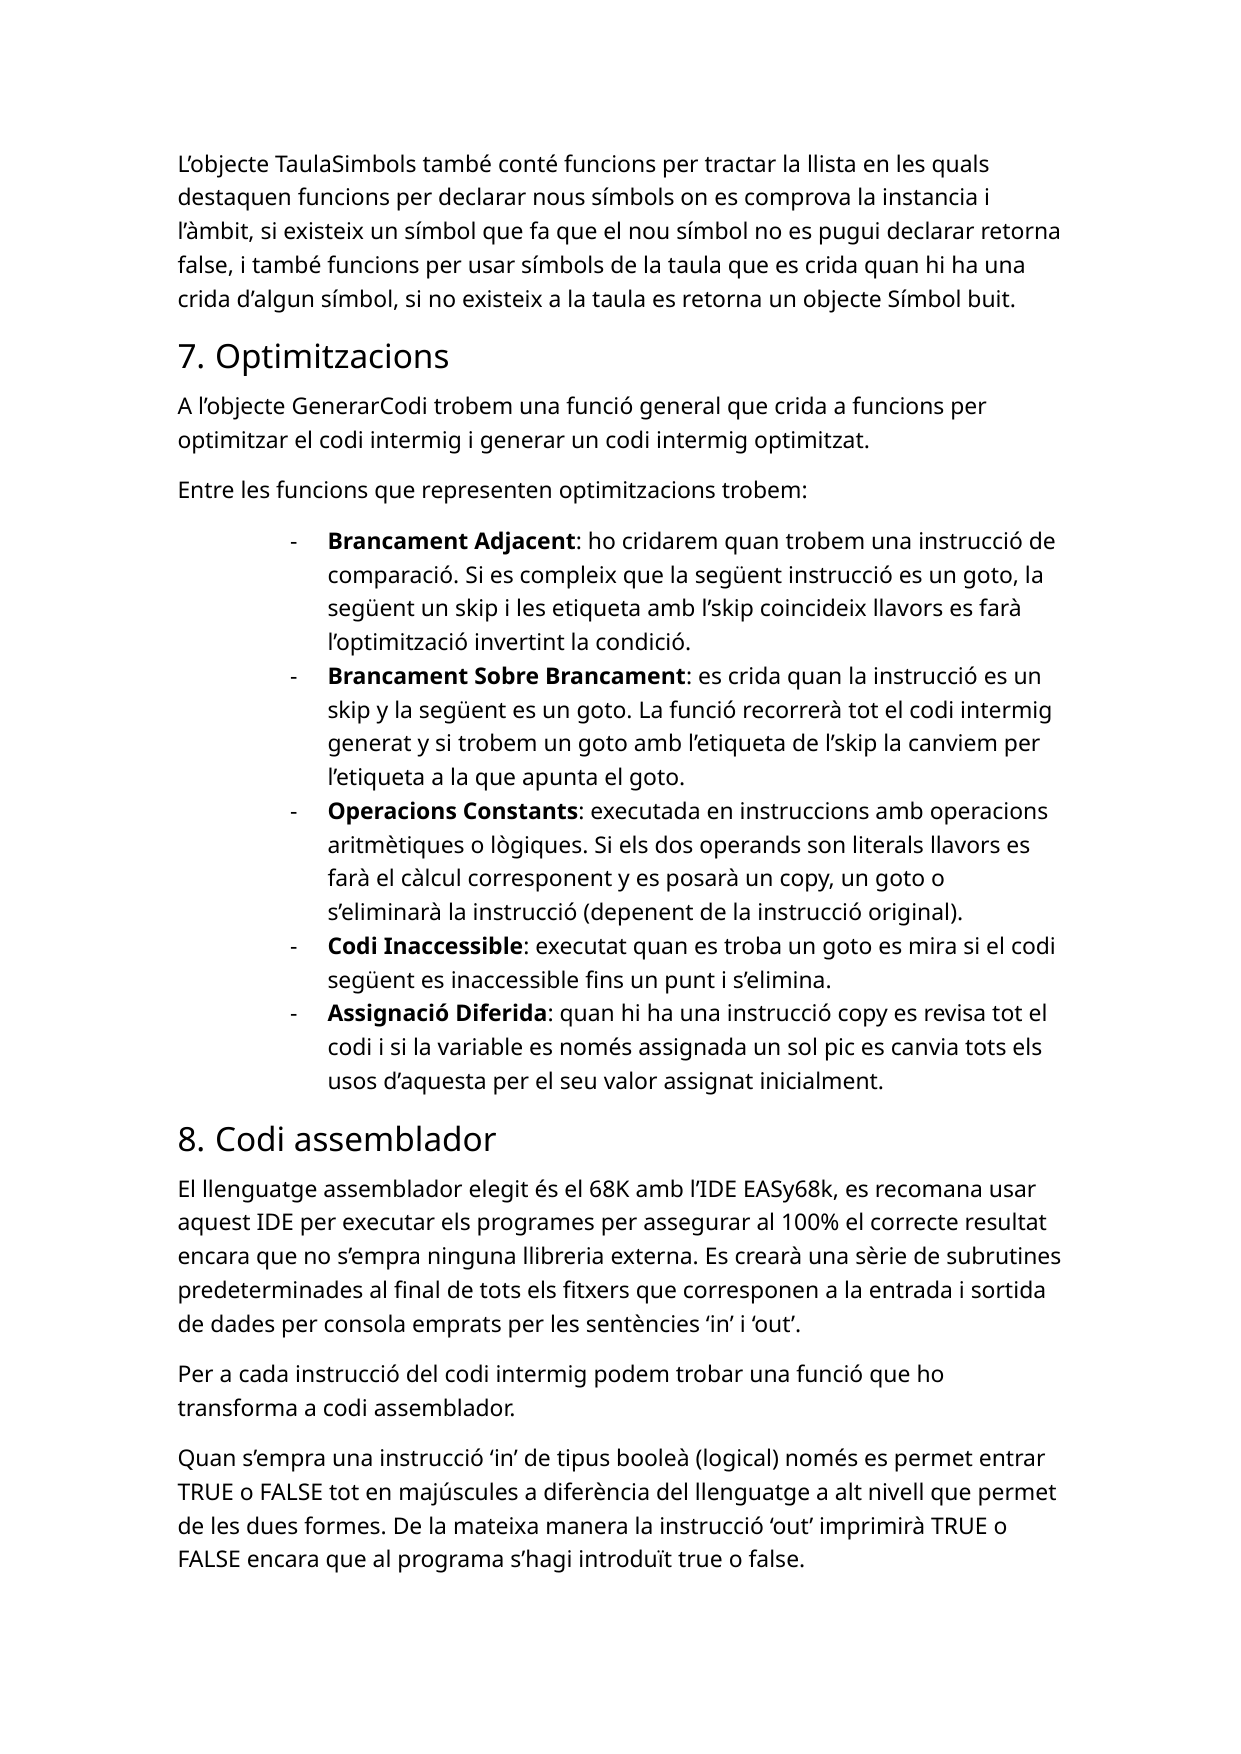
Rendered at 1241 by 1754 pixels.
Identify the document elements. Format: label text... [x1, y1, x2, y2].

list Assignació Diferida: quan hi ha una instrucció copy es revisa tot el codi i si la variable es només assignada un sol pic es canvia tots els usos d’aquesta per el seu valor assignat inicialment. [290, 997, 1063, 1096]
subtitle Optimitzacions [177, 333, 1063, 378]
subtitle Codi assemblador [177, 1115, 1063, 1161]
text El llenguatge assemblador elegit és el 68K amb l’IDE EASy68k, es recomana usar aquest IDE per executar els programes per assegurar al 100% el correcte resultat encara que no s’empra ninguna llibreria externa. Es crearà una sèrie de subrutines predeterminades al final de tots els fitxers que corresponen a la entrada i sortida de dades per consola emprats per les sentències ‘in’ i ‘out’. [177, 1173, 1063, 1339]
list Codi Inaccessible: executat quan es troba un goto es mira si el codi següent es inaccessible fins un punt i s’elimina. [290, 930, 1063, 995]
list Brancament Adjacent: ho cridarem quan trobem una instrucció de comparació. Si es compleix que la següent instrucció es un goto, la següent un skip i les etiqueta amb l’skip coincideix llavors es farà l’optimització invertint la condició. [290, 525, 1063, 657]
text Quan s’empra una instrucció ‘in’ de tipus booleà (logical) només es permet entrar TRUE o FALSE tot en majúscules a diferència del llenguatge a alt nivell que permet de les dues formes. De la mateixa manera la instrucció ‘out’ imprimirà TRUE o FALSE encara que al programa s’hagi introduït true o false. [177, 1442, 1063, 1575]
text A l’objecte GenerarCodi trobem una funció general que crida a funcions per optimitzar el codi intermig i generar un codi intermig optimitzat. [177, 390, 1063, 455]
list Operacions Constants: executada en instruccions amb operacions aritmètiques o lògiques. Si els dos operands son literals llavors es farà el càlcul corresponent y es posarà un copy, un goto o s’eliminarà la instrucció (depenent de la instrucció original). [290, 795, 1063, 927]
text L’objecte TaulaSimbols també conté funcions per tractar la llista en les quals destaquen funcions per declarar nous símbols on es comprova la instancia i l’àmbit, si existeix un símbol que fa que el nou símbol no es pugui declarar retorna false, i també funcions per usar símbols de la taula que es crida quan hi ha una crida d’algun símbol, si no existeix a la taula es retorna un objecte Símbol buit. [177, 148, 1063, 314]
text Entre les funcions que representen optimitzacions trobem: [177, 474, 1063, 506]
list Brancament Sobre Brancament: es crida quan la instrucció es un skip y la següent es un goto. La funció recorrerà tot el codi intermig generat y si trobem un goto amb l’etiqueta de l’skip la canviem per l’etiqueta a la que apunta el goto. [290, 660, 1063, 792]
text Per a cada instrucció del codi intermig podem trobar una funció que ho transforma a codi assemblador. [177, 1358, 1063, 1423]
